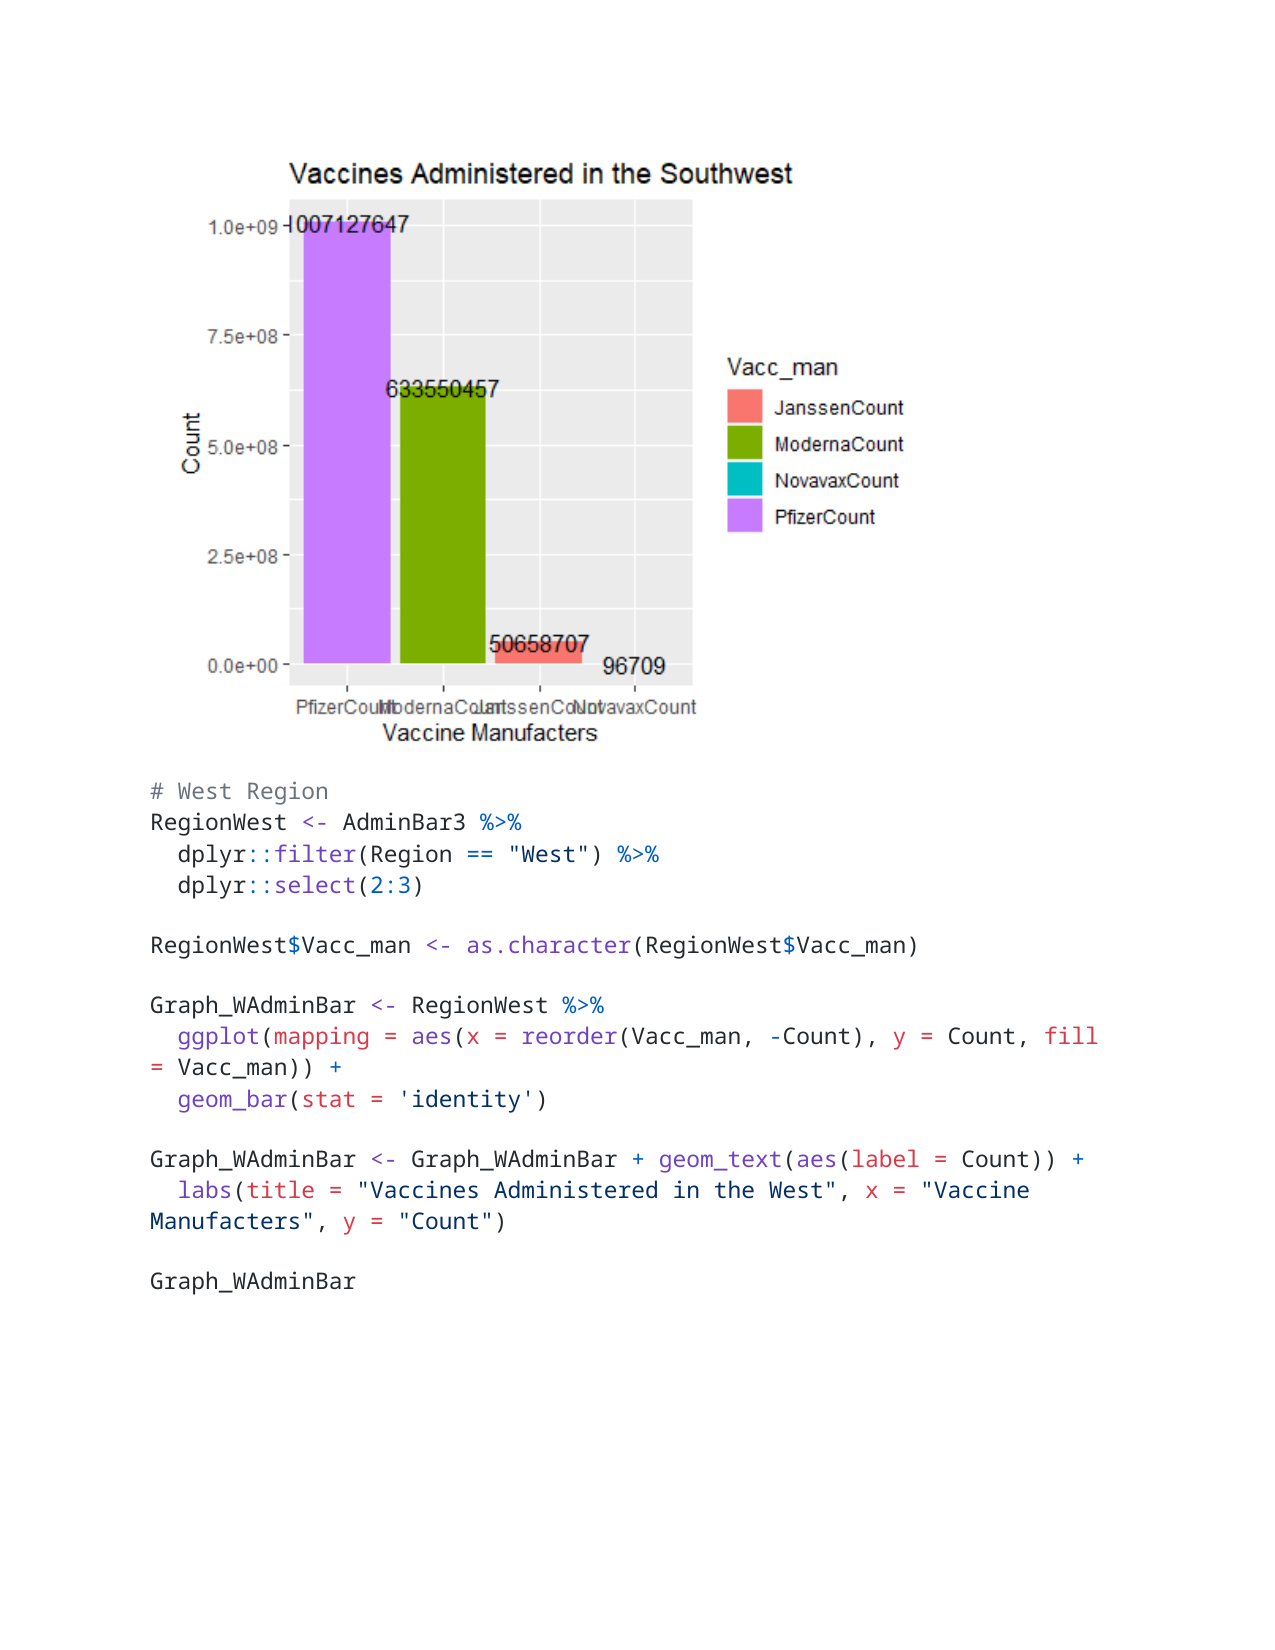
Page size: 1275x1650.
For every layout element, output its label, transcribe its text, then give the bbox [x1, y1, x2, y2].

picture [168, 150, 927, 757]
text # West Region RegionWest <- AdminBar3 %>% dplyr::filter(Region == "West") %>% dplyr::select(2:3) RegionWest$Vacc_man <- as.character(RegionWest$Vacc_man) Graph_WAdminBar <- RegionWest %>% ggplot(mapping = aes(x = reorder(Vacc_man, -Count), y = Count, fill = Vacc_man)) + geom_bar(stat = 'identity') Graph_WAdminBar <- Graph_WAdminBar + geom_text(aes(label = Count)) + labs(title = "Vaccines Administered in the West", x = "Vaccine Manufacters", y = "Count") Graph_WAdminBar [150, 775, 1125, 1296]
